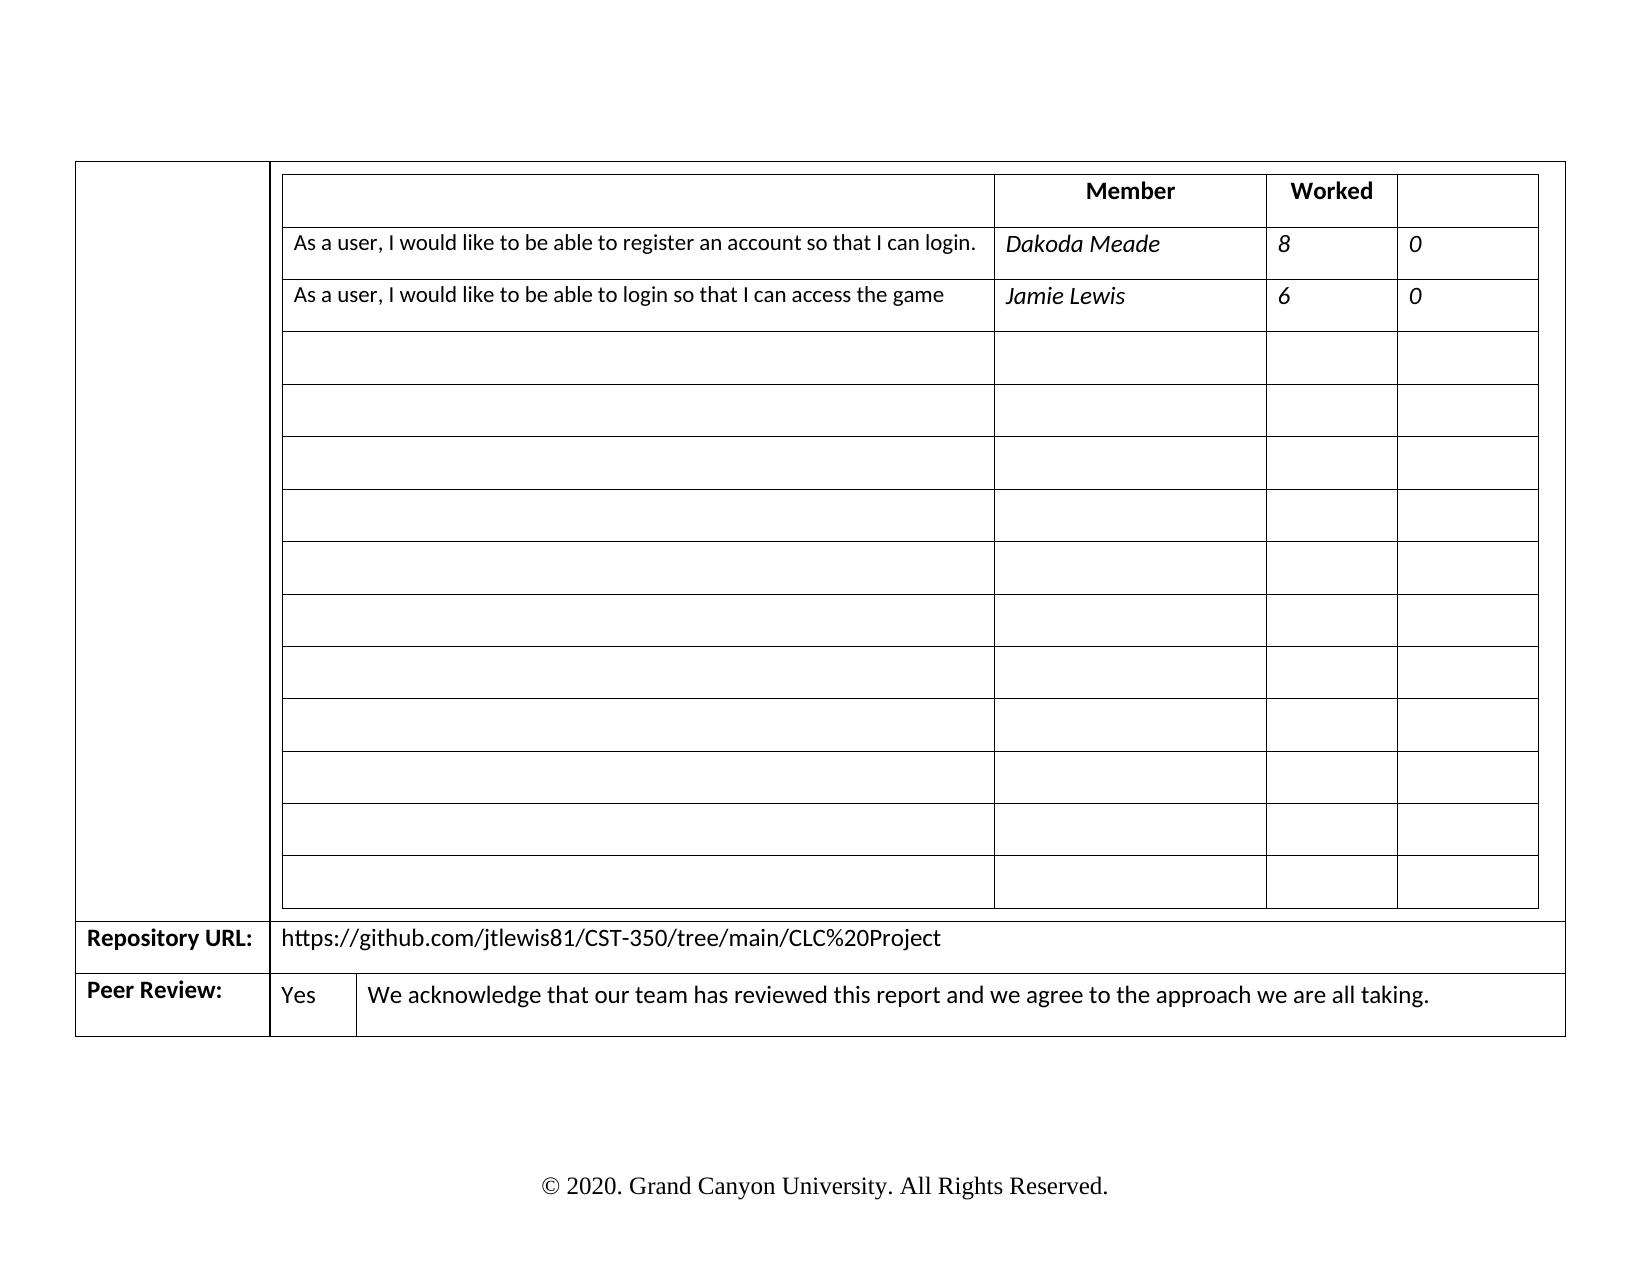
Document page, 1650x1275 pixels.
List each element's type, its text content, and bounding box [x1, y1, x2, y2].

table_cell https://github.com/jtlewis81/CST-350/tree/main/CLC%20Project [271, 922, 1565, 973]
table_cell [271, 162, 1565, 921]
table_cell Repository URL: [76, 922, 269, 973]
table_cell We acknowledge that our team has reviewed this report and we agree to the approach we are all taking. [357, 974, 1565, 1036]
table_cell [76, 162, 269, 921]
table_cell Peer Review: [76, 974, 269, 1036]
